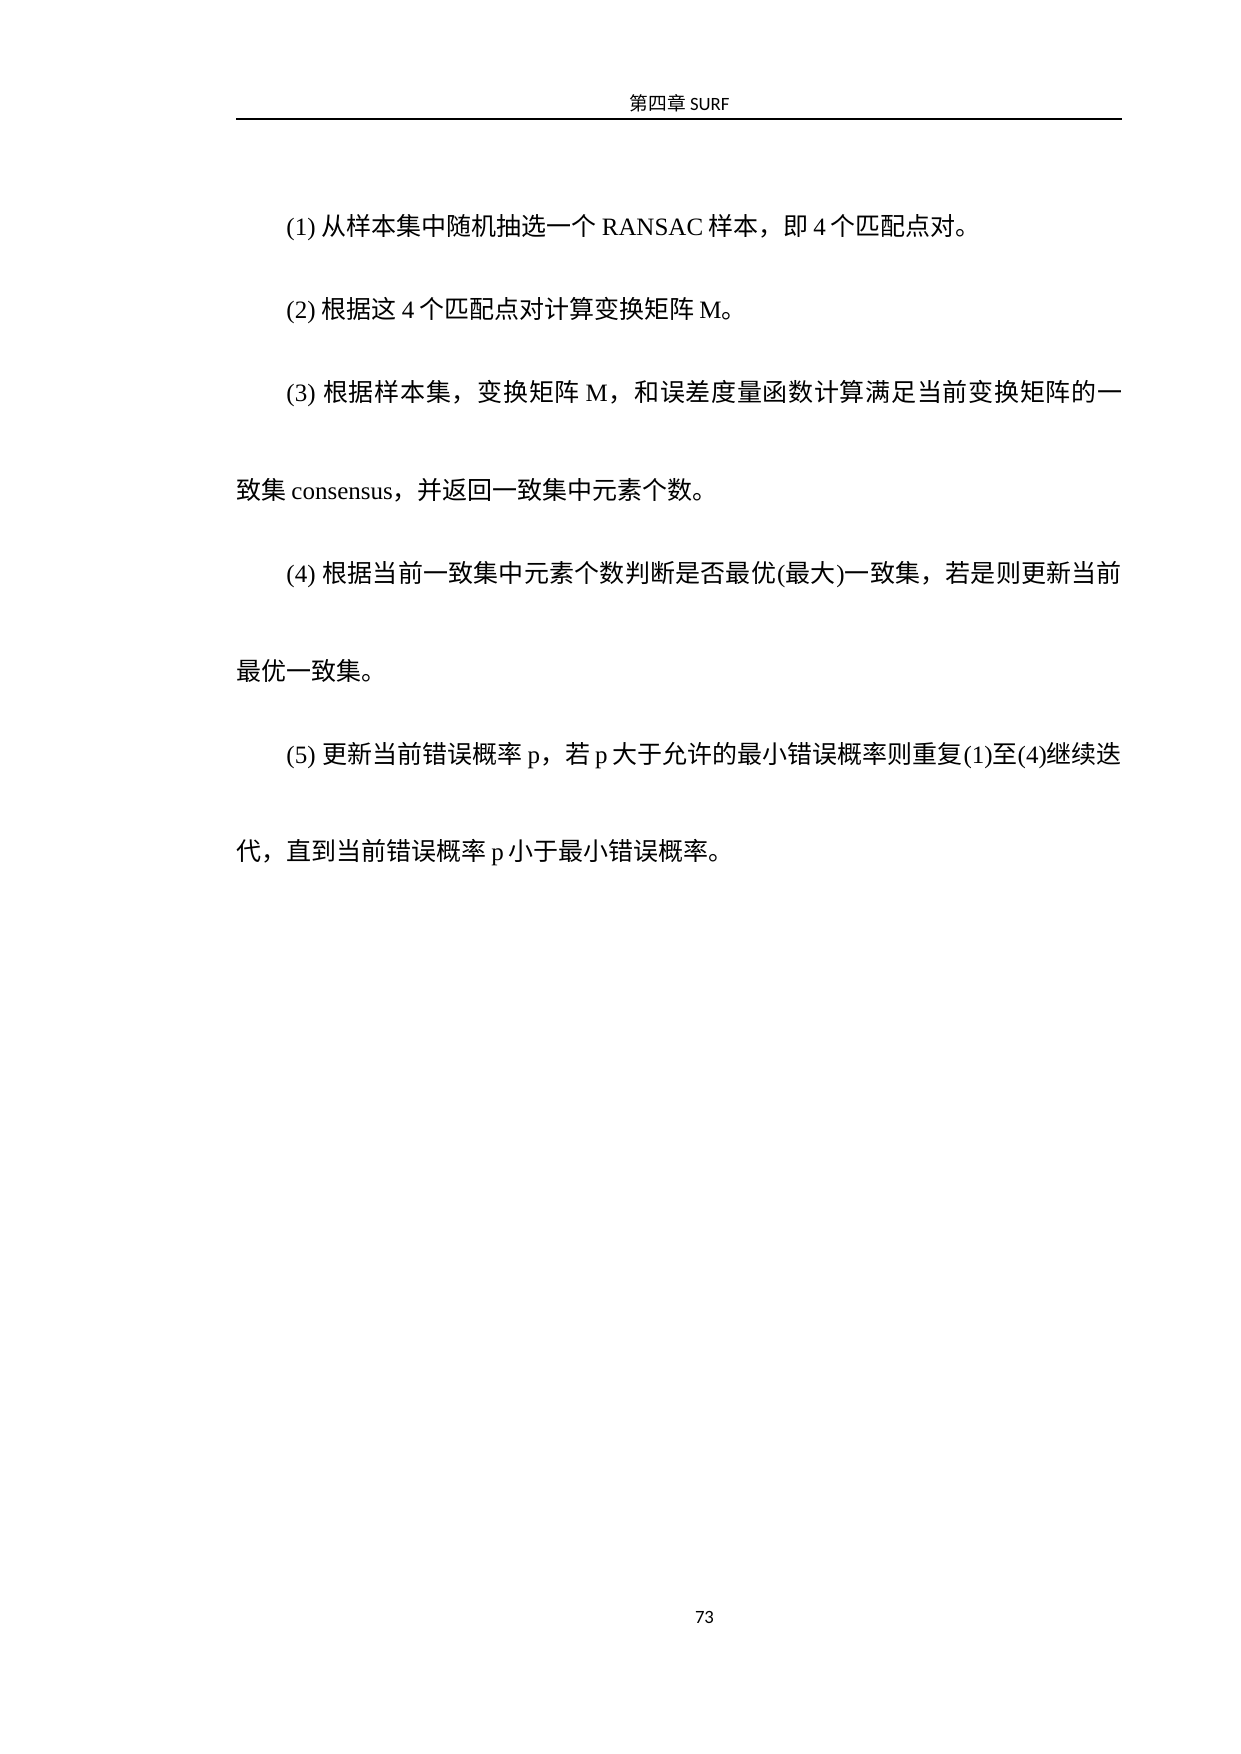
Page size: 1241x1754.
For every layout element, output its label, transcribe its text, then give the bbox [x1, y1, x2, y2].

text (1) 从样本集中随机抽选一个RANSAC样本，即4个匹配点对。 [236, 192, 1122, 257]
text (2) 根据这4个匹配点对计算变换矩阵M。 [236, 275, 1122, 340]
text (5) 更新当前错误概率p，若p大于允许的最小错误概率则重复(1)至(4)继续迭代，直到当前错误概率p小于最小错误概率。 [236, 720, 1122, 882]
text (4) 根据当前一致集中元素个数判断是否最优(最大)一致集，若是则更新当前最优一致集。 [236, 539, 1122, 702]
text (3) 根据样本集，变换矩阵M，和误差度量函数计算满足当前变换矩阵的一致集consensus，并返回一致集中元素个数。 [236, 358, 1122, 521]
